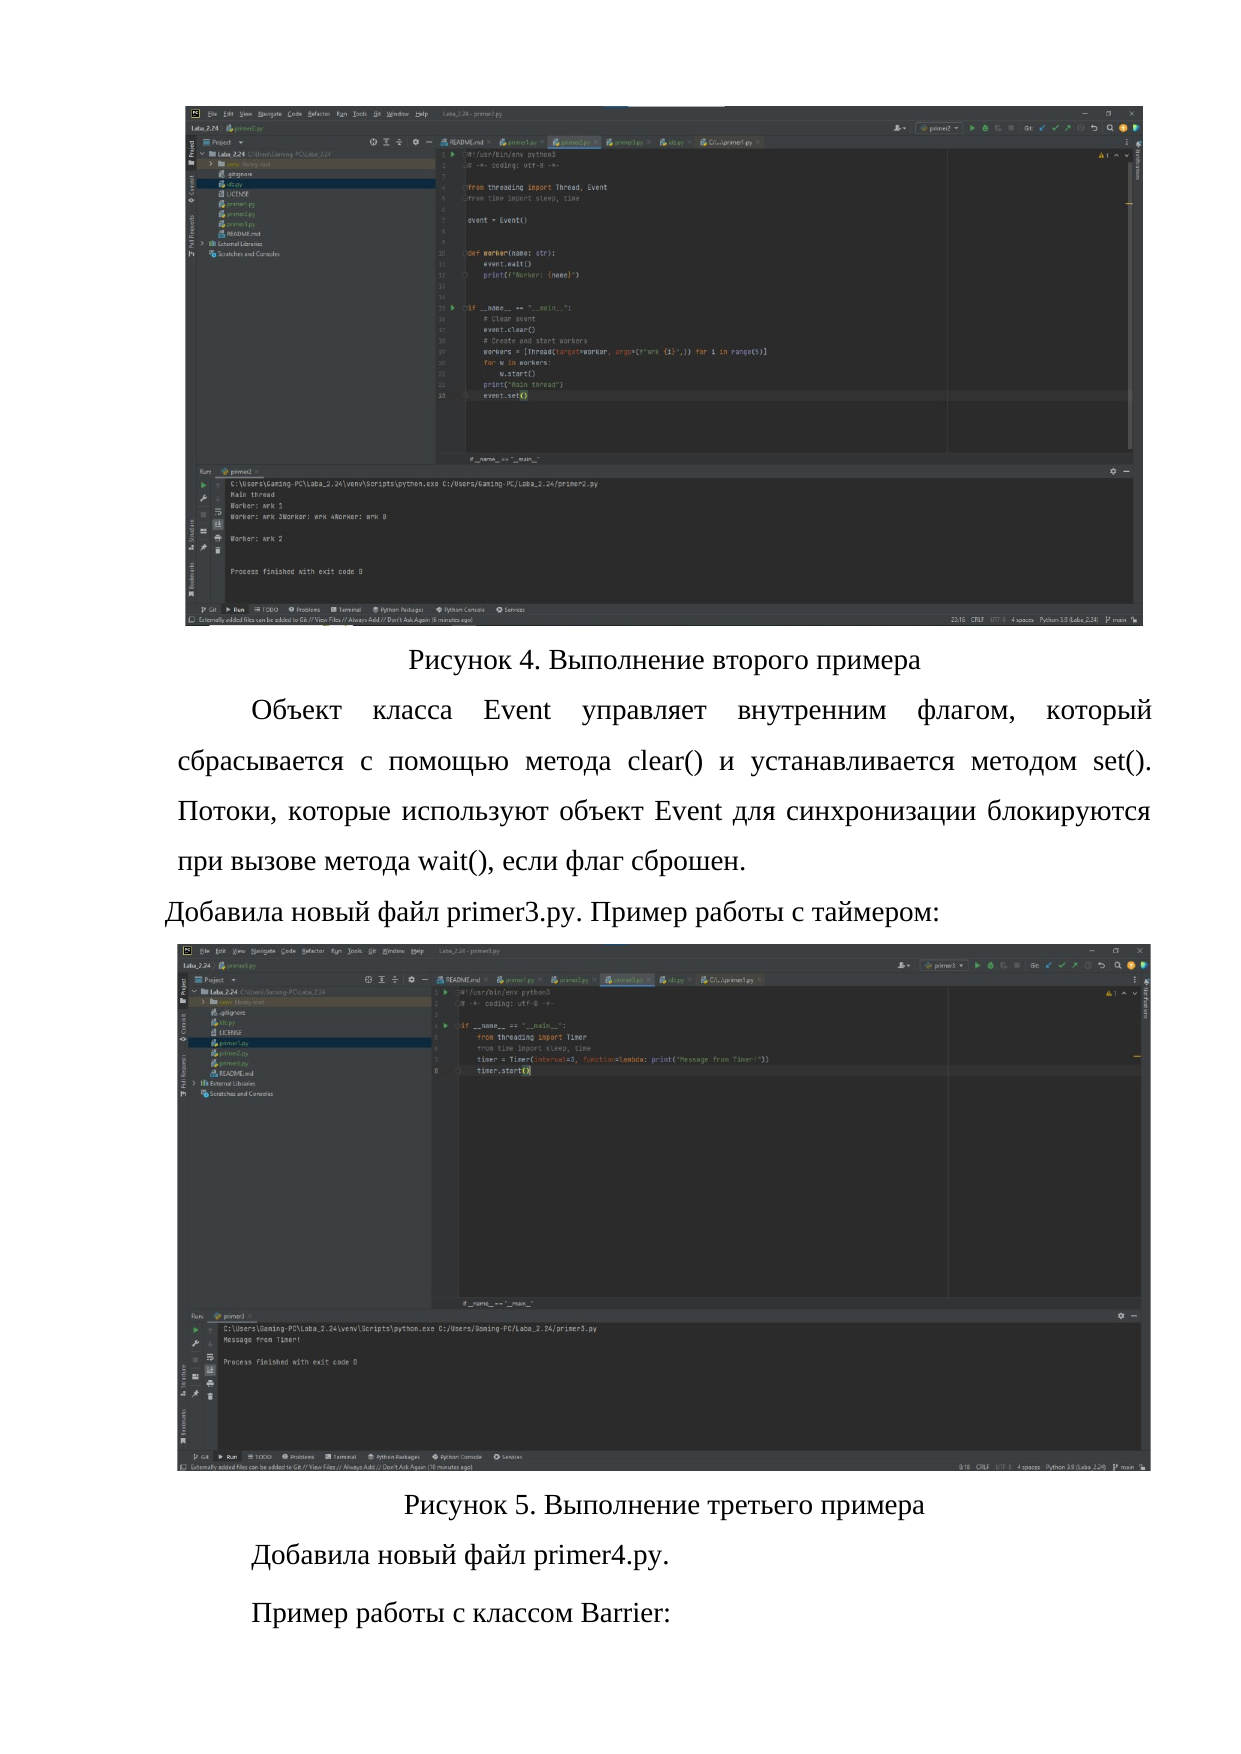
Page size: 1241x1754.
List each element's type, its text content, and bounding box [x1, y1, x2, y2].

text Добавила новый файл primer3.py. Пример работы с таймером: [164, 894, 1163, 927]
text Рисунок 4. Выполнение второго примера [408, 642, 1163, 676]
picture [177, 944, 1151, 1471]
picture [185, 106, 1143, 626]
text Объект класса Event управляет внутренним флагом, который сбрасывается с помощью метода clear() и устанавливается методом set(). Потоки, которые используют объект Event для синхронизации блокируются при вызове метода wait(), если флаг сброшен. [177, 692, 1152, 877]
text Пример работы с классом Barrier: [251, 1595, 1163, 1628]
text Рисунок 5. Выполнение третьего примера Добавила новый файл primer4.py. [251, 1487, 927, 1571]
